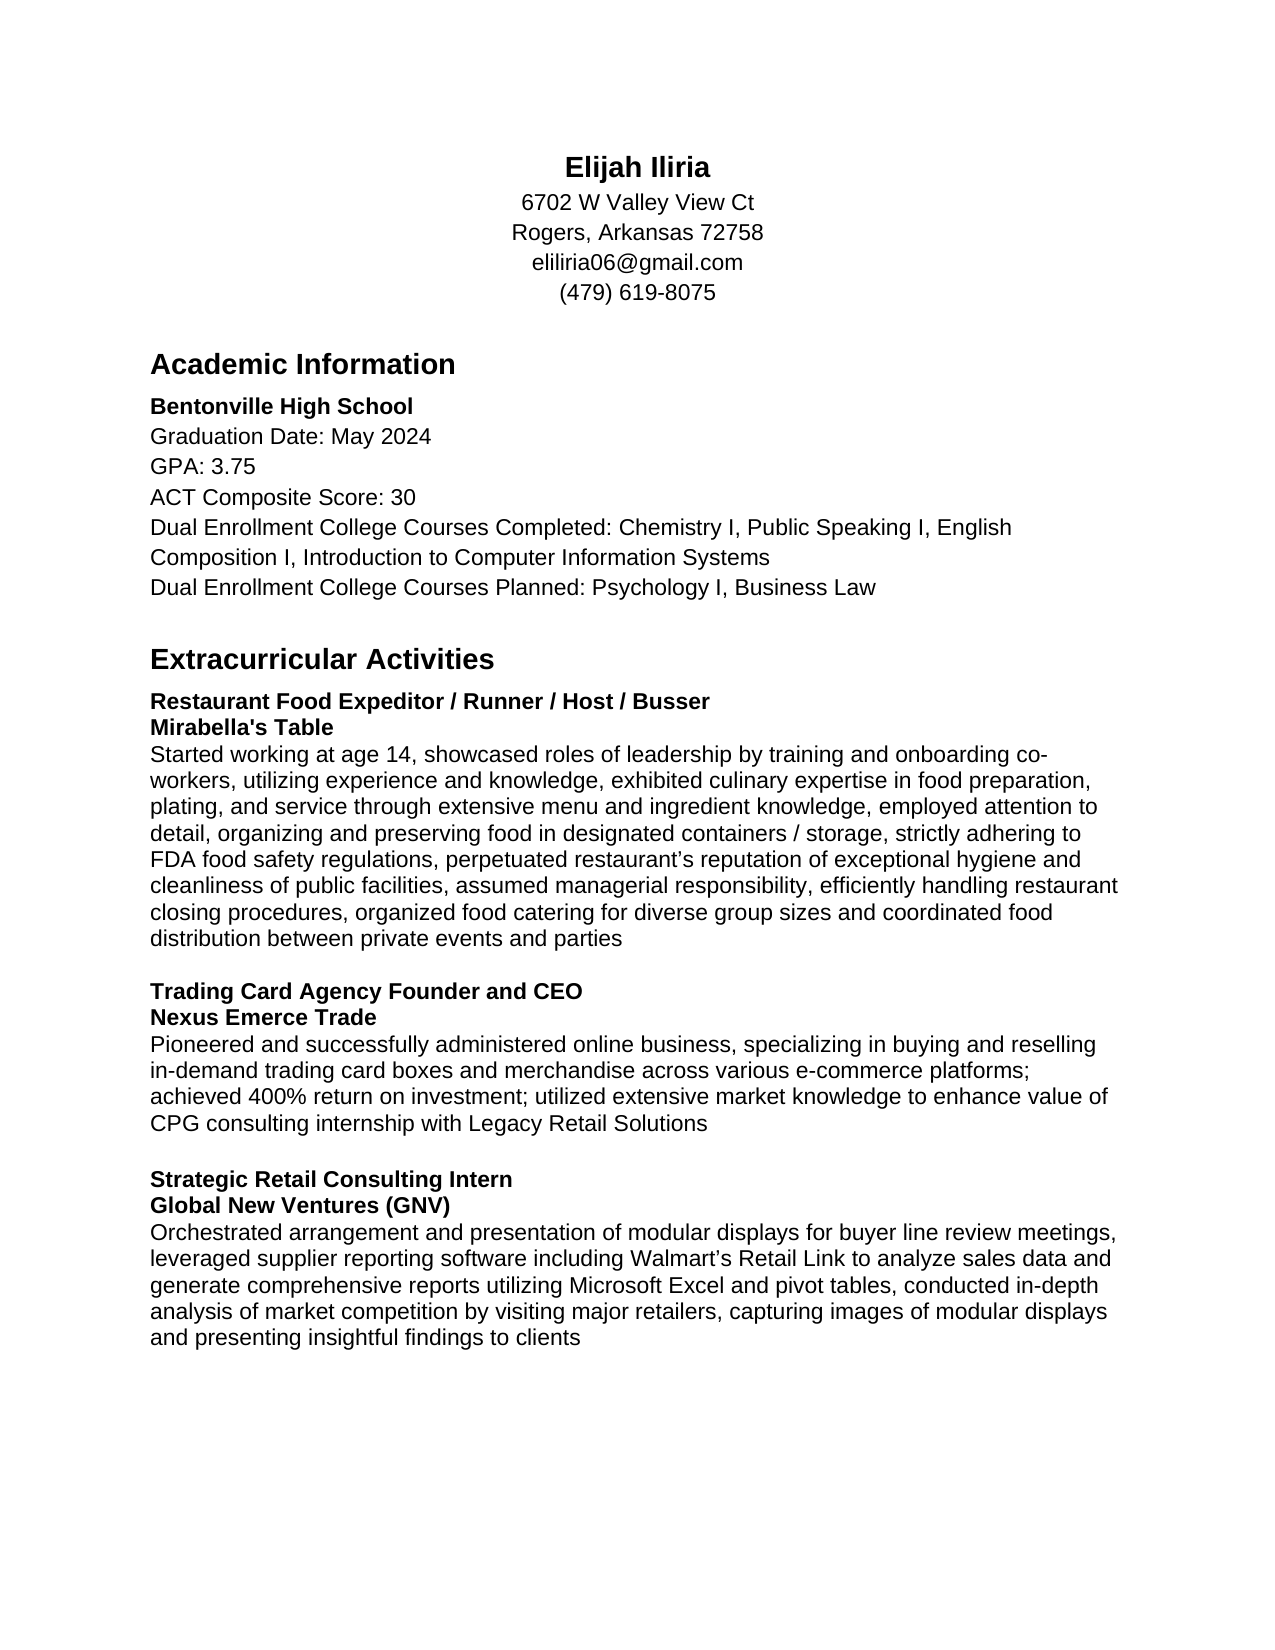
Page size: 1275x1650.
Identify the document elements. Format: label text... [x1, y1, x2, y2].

text Dual Enrollment College Courses Planned: Psychology I, Business Law [150, 574, 1125, 601]
text (479) 619-8075 [150, 279, 1125, 306]
text Bentonville High School [150, 393, 1125, 419]
text Trading Card Agency Founder and CEO [150, 978, 1125, 1004]
text Strategic Retail Consulting Intern [150, 1166, 1125, 1192]
text Started working at age 14, showcased roles of leadership by training and onboarding co-workers, utilizing experience and knowledge, exhibited culinary expertise in food preparation, plating, and service through extensive menu and ingredient knowledge, employed attention to detail, organizing and preserving food in designated containers / storage, strictly adhering to FDA food safety regulations, perpetuated restaurant’s reputation of exceptional hygiene and cleanliness of public facilities, assumed managerial responsibility, efficiently handling restaurant closing procedures, organized food catering for diverse group sizes and coordinated food distribution between private events and parties [150, 741, 1125, 951]
text Orchestrated arrangement and presentation of modular displays for buyer line review meetings, leveraged supplier reporting software including Walmart’s Retail Link to analyze sales data and generate comprehensive reports utilizing Microsoft Excel and pivot tables, conducted in-depth analysis of market competition by visiting major retailers, capturing images of modular displays and presenting insightful findings to clients [150, 1219, 1125, 1351]
text Global New Ventures (GNV) [150, 1192, 1125, 1219]
text Dual Enrollment College Courses Completed: Chemistry I, Public Speaking I, English Composition I, Introduction to Computer Information Systems [150, 514, 1125, 570]
text 6702 W Valley View Ct [150, 188, 1125, 215]
text Restaurant Food Expeditor / Runner / Host / Busser [150, 688, 1125, 714]
text ACT Composite Score: 30 [150, 483, 1125, 510]
text Rogers, Arkansas 72758 [150, 219, 1125, 245]
text eliliria06@gmail.com [150, 249, 1125, 275]
text Nexus Emerce Trade [150, 1004, 1125, 1031]
text Elijah Iliria [150, 150, 1125, 183]
text Graduation Date: May 2024 [150, 423, 1125, 449]
text GPA: 3.75 [150, 453, 1125, 480]
text Pioneered and successfully administered online business, specializing in buying and reselling in-demand trading card boxes and merchandise across various e-commerce platforms; achieved 400% return on investment; utilized extensive market knowledge to enhance value of CPG consulting internship with Legacy Retail Solutions [150, 1031, 1125, 1136]
text Mirabella's Table [150, 714, 1125, 741]
subtitle Academic Information [150, 347, 1125, 380]
subtitle Extracurricular Activities [150, 642, 1125, 675]
